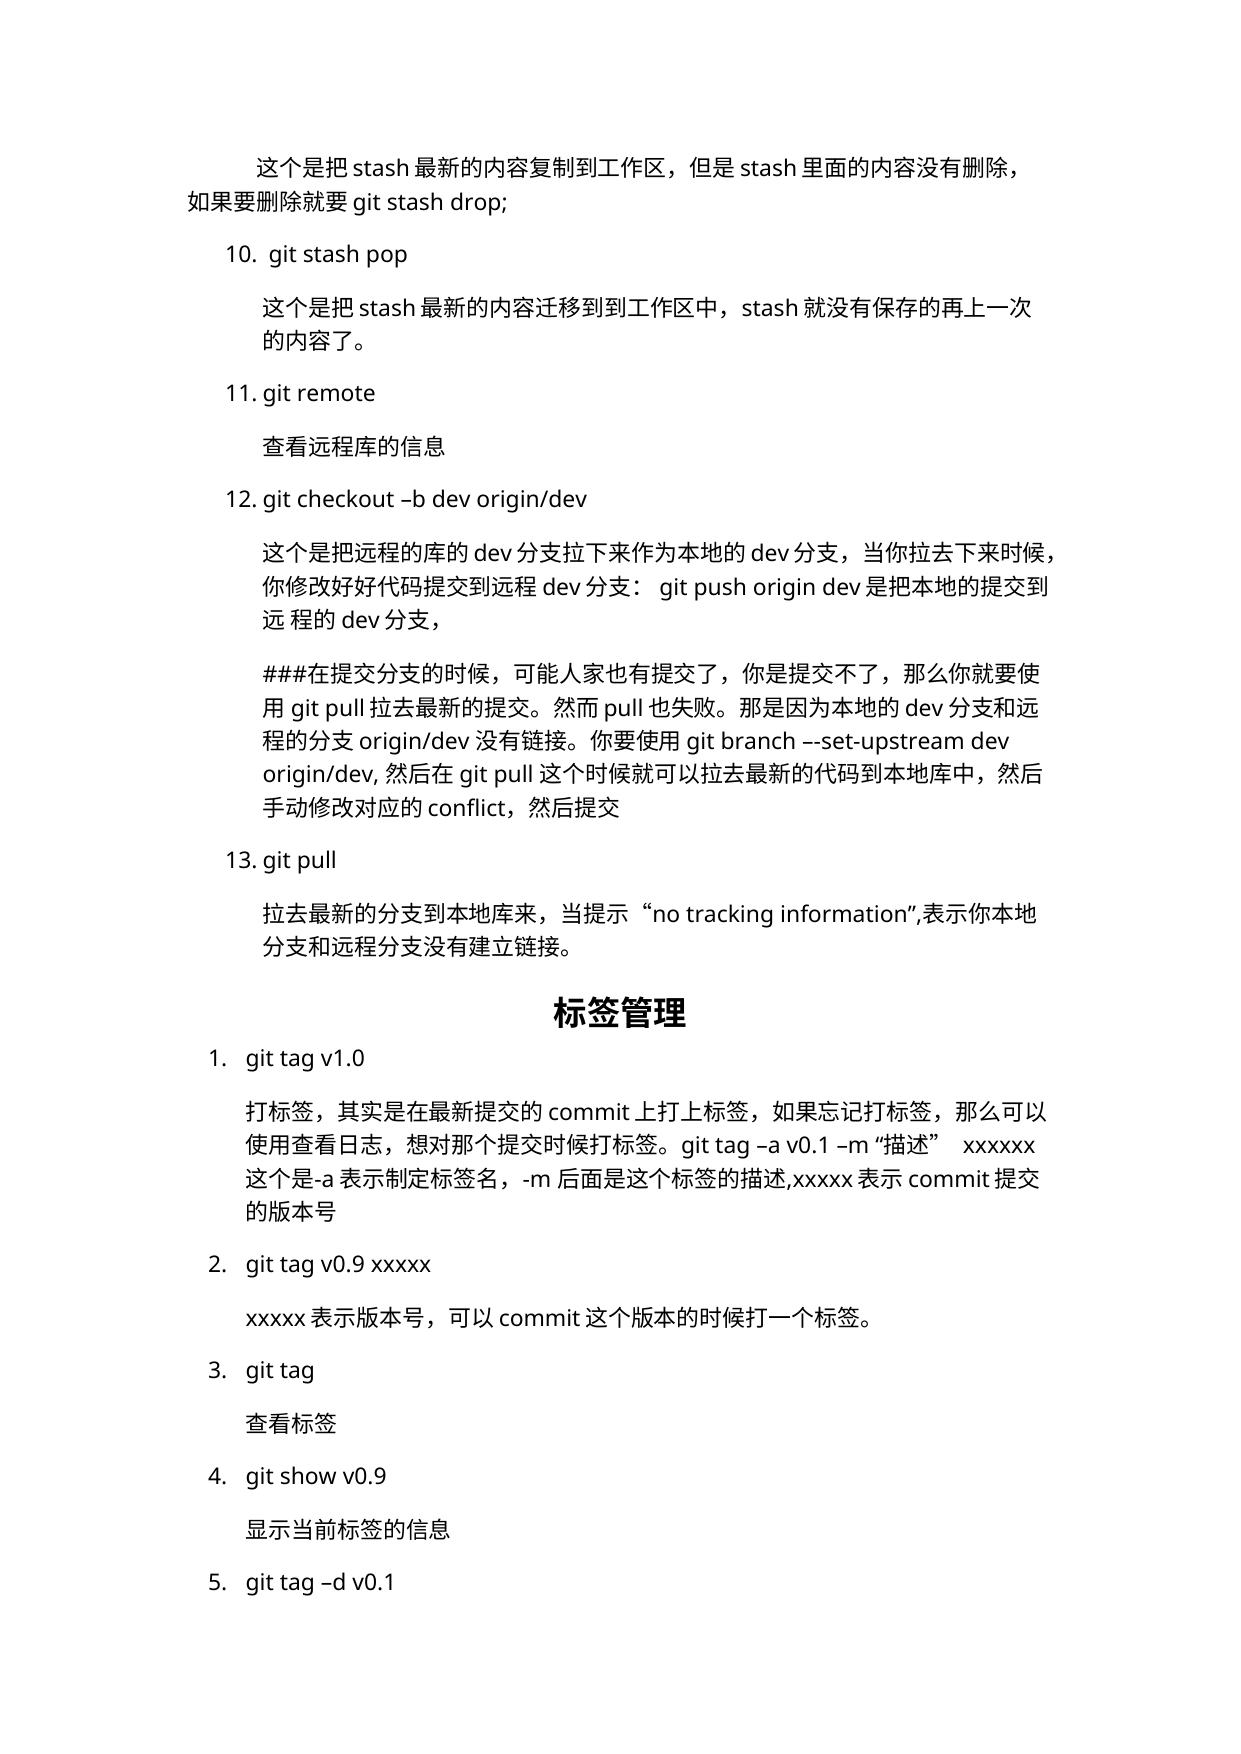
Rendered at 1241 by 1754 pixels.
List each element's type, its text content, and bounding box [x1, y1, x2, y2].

list git stash pop [225, 237, 1053, 269]
list git tag [208, 1354, 1053, 1385]
list 查看标签 [245, 1406, 1053, 1439]
list git remote [225, 377, 1053, 408]
text 这个是把stash最新的内容复制到工作区，但是stash里面的内容没有删除，如果要删除就要git stash drop; [187, 150, 1053, 217]
list 打标签，其实是在最新提交的commit上打上标签，如果忘记打标签，那么可以使用查看日志，想对那个提交时候打标签。git tag –a v0.1 –m “描述” xxxxxx 这个是-a表示制定标签名，-m 后面是这个标签的描述,xxxxx表示commit提交的版本号 [245, 1094, 1053, 1227]
list git tag v0.9 xxxxx [208, 1248, 1053, 1279]
list git checkout –b dev origin/dev [225, 483, 1053, 514]
list ###在提交分支的时候，可能人家也有提交了，你是提交不了，那么你就要使用 git pull拉去最新的提交。然而pull也失败。那是因为本地的dev分支和远程的分支origin/dev 没有链接。你要使用git branch –-set-upstream dev origin/dev, 然后在 git pull 这个时候就可以拉去最新的代码到本地库中，然后手动修改对应的conflict，然后提交 [262, 656, 1053, 823]
list 拉去最新的分支到本地库来，当提示“no tracking information”,表示你本地分支和远程分支没有建立链接。 [262, 896, 1053, 962]
list 显示当前标签的信息 [245, 1512, 1053, 1546]
list git show v0.9 [208, 1460, 1053, 1491]
list 这个是把远程的库的dev分支拉下来作为本地的dev分支，当你拉去下来时候，你修改好好代码提交到远程dev分支： git push origin dev是把本地的提交到远 程的dev分支， [262, 535, 1053, 635]
title 标签管理 [187, 987, 1053, 1035]
list 查看远程库的信息 [262, 429, 1053, 462]
list xxxxx表示版本号，可以commit这个版本的时候打一个标签。 [245, 1300, 1053, 1333]
list git tag –d v0.1 [208, 1566, 1053, 1598]
list git tag v1.0 [208, 1042, 1053, 1073]
list git pull [225, 843, 1053, 875]
list 这个是把stash最新的内容迁移到到工作区中，stash就没有保存的再上一次的内容了。 [262, 289, 1053, 356]
